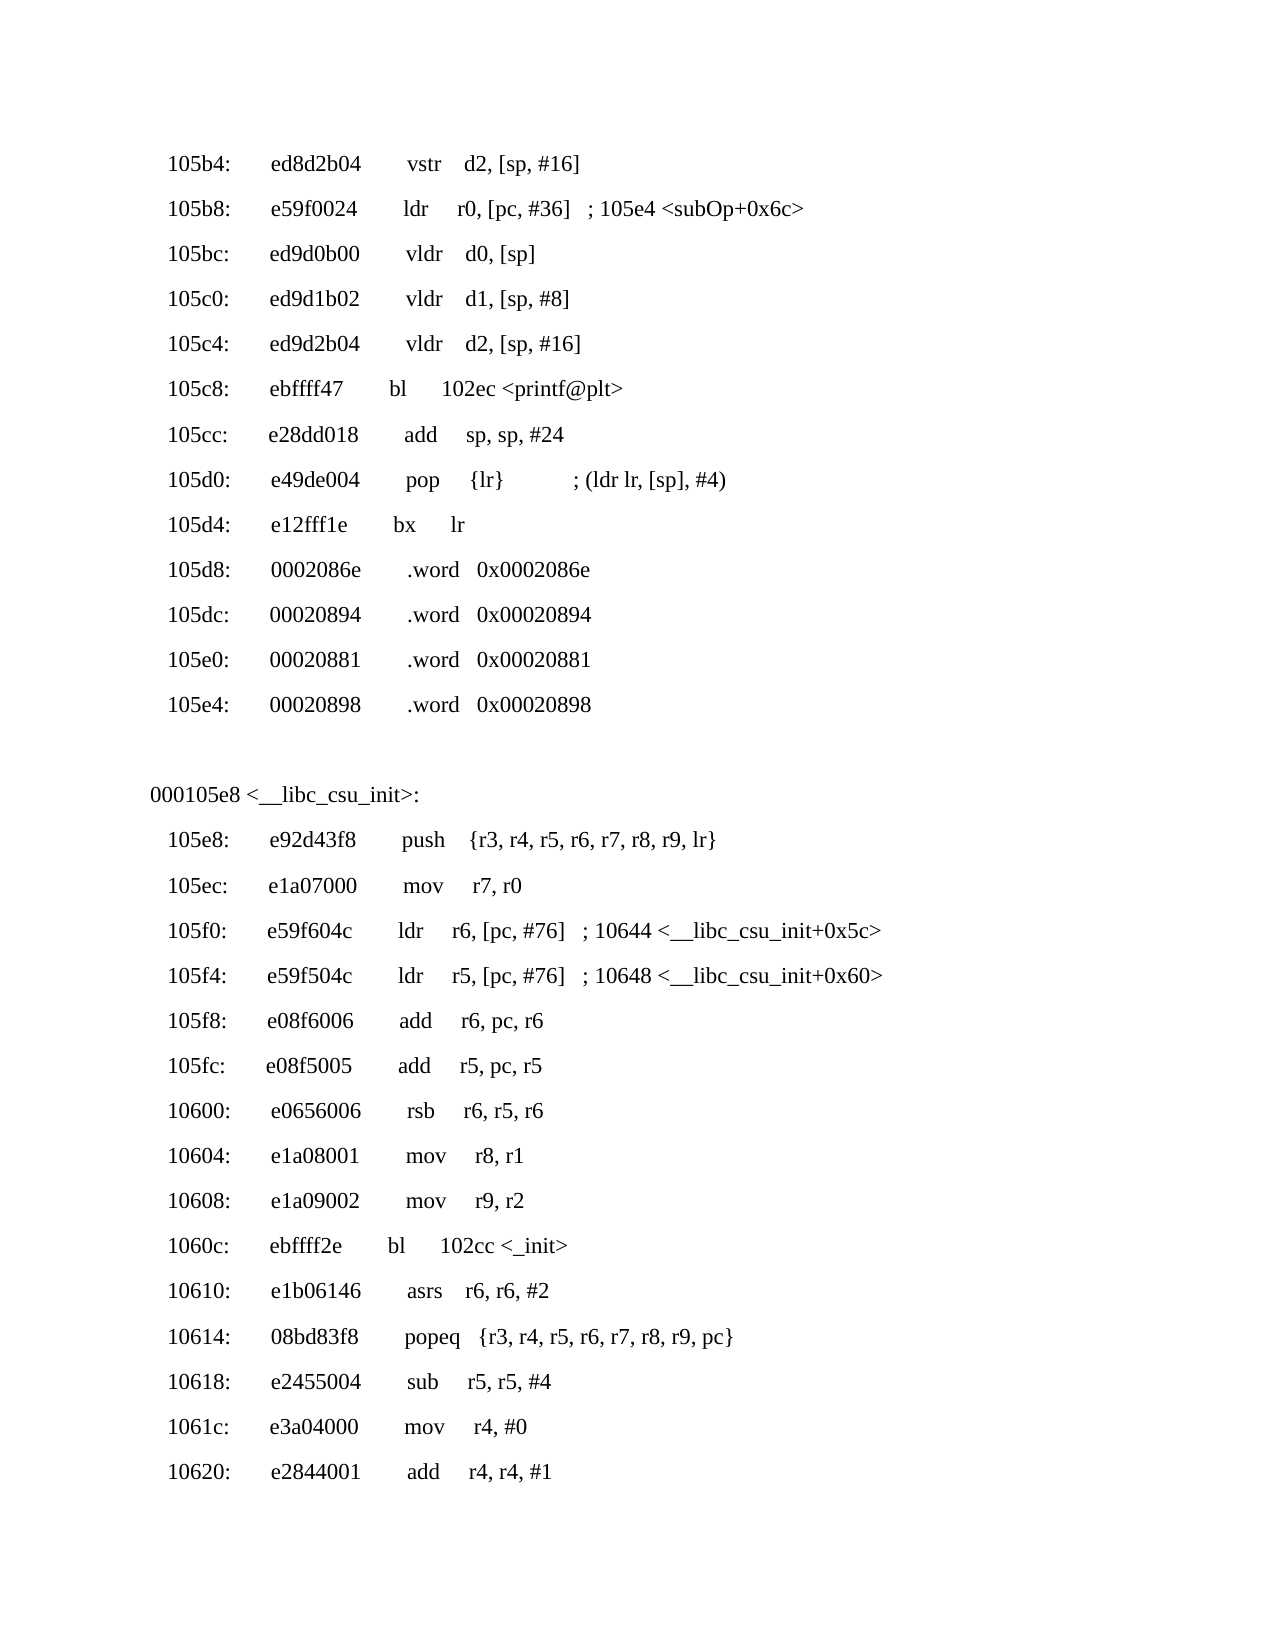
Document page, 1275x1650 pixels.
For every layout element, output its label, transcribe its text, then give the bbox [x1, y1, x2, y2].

text 105dc: 00020894 .word 0x00020894 [150, 601, 1125, 627]
text 105bc: ed9d0b00 vldr d0, [sp] [150, 240, 1125, 267]
text 105b4: ed8d2b04 vstr d2, [sp, #16] [150, 150, 1125, 176]
text 10614: 08bd83f8 popeq {r3, r4, r5, r6, r7, r8, r9, pc} [150, 1323, 1125, 1349]
text 105d0: e49de004 pop {lr} ; (ldr lr, [sp], #4) [150, 466, 1125, 492]
text 10604: e1a08001 mov r8, r1 [150, 1142, 1125, 1169]
text 000105e8 <__libc_csu_init>: [150, 781, 1125, 808]
text 10600: e0656006 rsb r6, r5, r6 [150, 1097, 1125, 1123]
text 1061c: e3a04000 mov r4, #0 [150, 1413, 1125, 1439]
text 105f4: e59f504c ldr r5, [pc, #76] ; 10648 <__libc_csu_init+0x60> [150, 962, 1125, 988]
text 105f8: e08f6006 add r6, pc, r6 [150, 1007, 1125, 1033]
text 105cc: e28dd018 add sp, sp, #24 [150, 421, 1125, 447]
text 105d8: 0002086e .word 0x0002086e [150, 556, 1125, 582]
text 105b8: e59f0024 ldr r0, [pc, #36] ; 105e4 <subOp+0x6c> [150, 195, 1125, 221]
text 10620: e2844001 add r4, r4, #1 [150, 1458, 1125, 1484]
text 10608: e1a09002 mov r9, r2 [150, 1187, 1125, 1214]
text 1060c: ebffff2e bl 102cc <_init> [150, 1232, 1125, 1259]
text 105c8: ebffff47 bl 102ec <printf@plt> [150, 376, 1125, 402]
text 105c0: ed9d1b02 vldr d1, [sp, #8] [150, 285, 1125, 312]
text 105fc: e08f5005 add r5, pc, r5 [150, 1052, 1125, 1078]
text 10610: e1b06146 asrs r6, r6, #2 [150, 1278, 1125, 1304]
text 105e0: 00020881 .word 0x00020881 [150, 646, 1125, 672]
text 10618: e2455004 sub r5, r5, #4 [150, 1368, 1125, 1394]
text 105ec: e1a07000 mov r7, r0 [150, 872, 1125, 898]
text 105c4: ed9d2b04 vldr d2, [sp, #16] [150, 330, 1125, 357]
text 105f0: e59f604c ldr r6, [pc, #76] ; 10644 <__libc_csu_init+0x5c> [150, 917, 1125, 943]
text 105e4: 00020898 .word 0x00020898 [150, 691, 1125, 718]
text 105d4: e12fff1e bx lr [150, 511, 1125, 537]
text 105e8: e92d43f8 push {r3, r4, r5, r6, r7, r8, r9, lr} [150, 827, 1125, 853]
